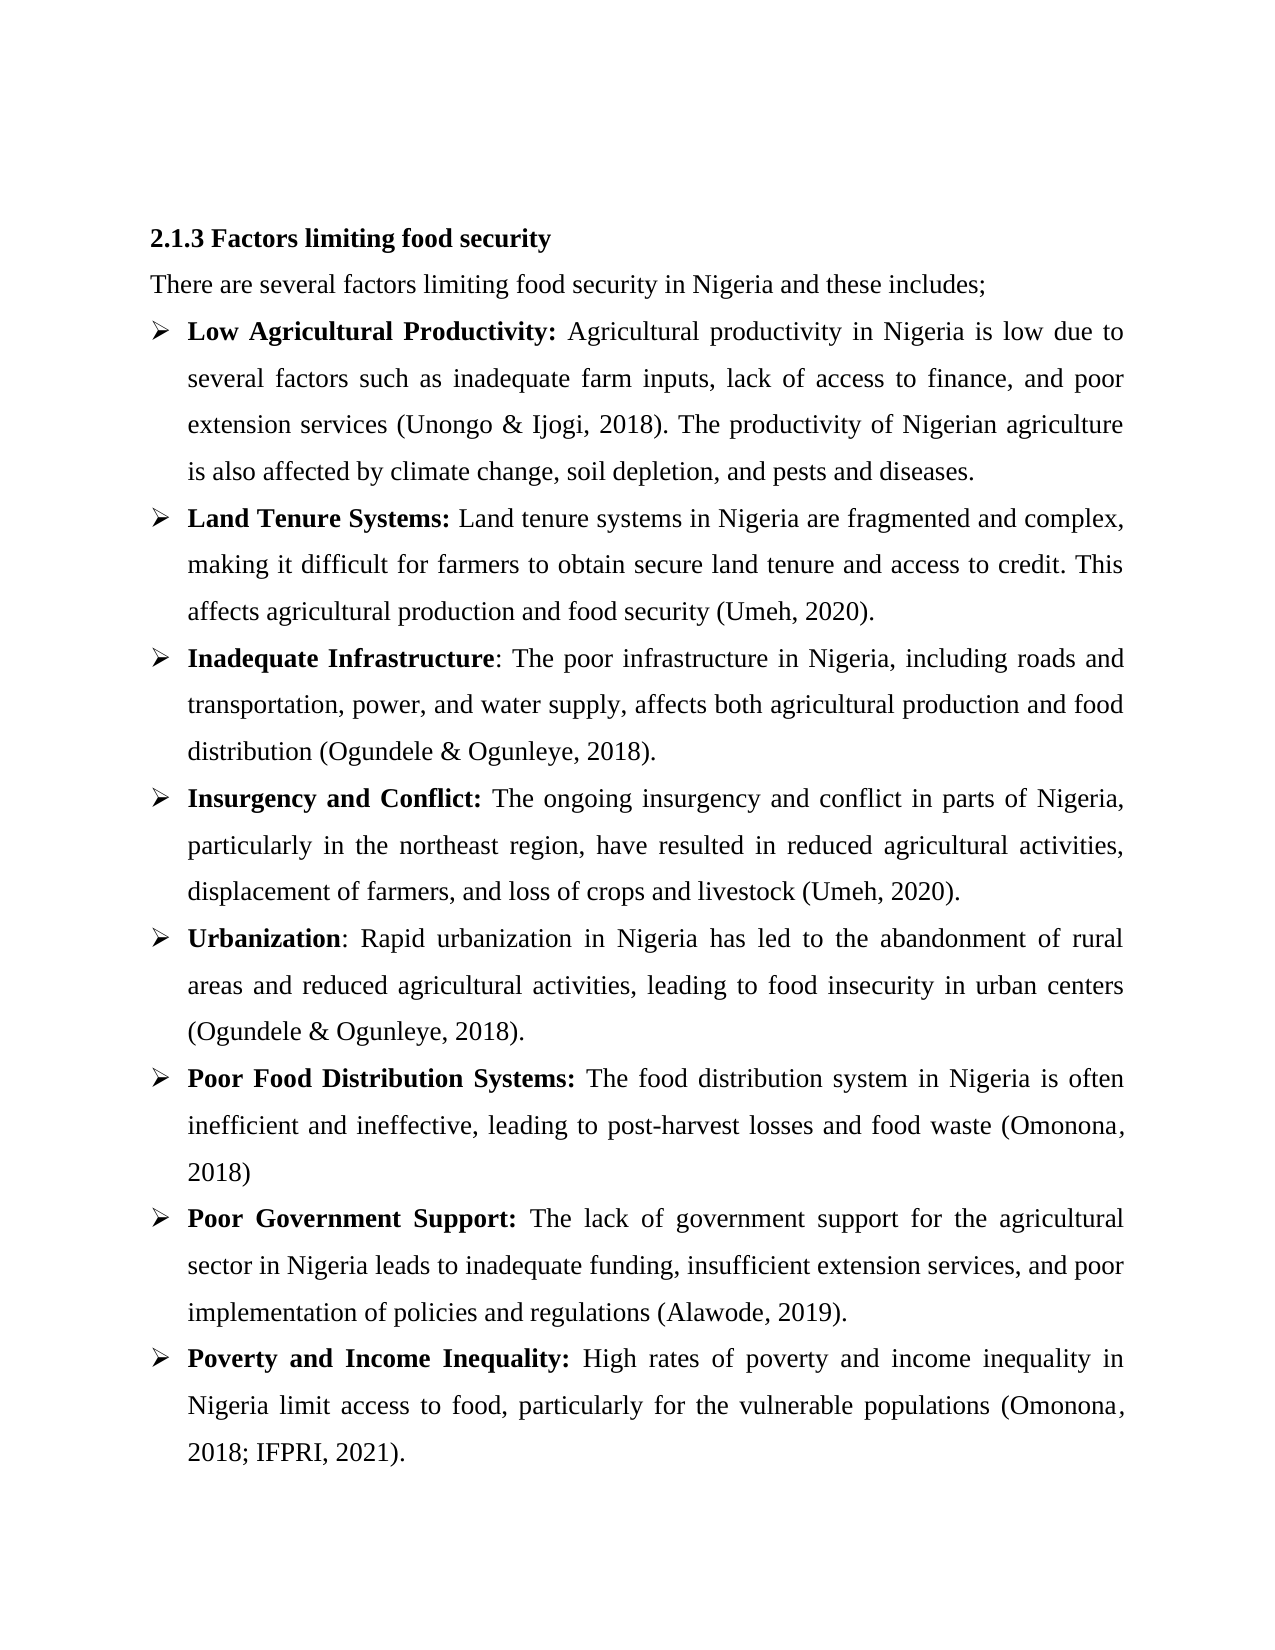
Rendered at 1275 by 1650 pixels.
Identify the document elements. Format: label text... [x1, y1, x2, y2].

list Insurgency and Conflict: The ongoing insurgency and conflict in parts of Nigeria, particularly in the northeast region, have resulted in reduced agricultural activities, displacement of farmers, and loss of crops and livestock (Umeh, 2020). [150, 782, 1125, 907]
list Poor Food Distribution Systems: The food distribution system in Nigeria is often inefficient and ineffective, leading to post-harvest losses and food waste (Omonona, 2018) [150, 1062, 1125, 1187]
list Poor Government Support: The lack of government support for the agricultural sector in Nigeria leads to inadequate funding, insufficient extension services, and poor implementation of policies and regulations (Alawode, 2019). [150, 1202, 1125, 1327]
list Land Tenure Systems: Land tenure systems in Nigeria are fragmented and complex, making it difficult for farmers to obtain secure land tenure and access to credit. This affects agricultural production and food security (Umeh, 2020). [150, 502, 1125, 626]
list Low Agricultural Productivity: Agricultural productivity in Nigeria is low due to several factors such as inadequate farm inputs, lack of access to finance, and poor extension services (Unongo & Ijogi, 2018). The productivity of Nigerian agriculture is also affected by climate change, soil depletion, and pests and diseases. [150, 315, 1125, 486]
text There are several factors limiting food security in Nigeria and these includes; [150, 268, 1125, 299]
list Urbanization: Rapid urbanization in Nigeria has led to the abandonment of rural areas and reduced agricultural activities, leading to food insecurity in urban centers (Ogundele & Ogunleye, 2018). [150, 922, 1125, 1047]
list Poverty and Income Inequality: High rates of poverty and income inequality in Nigeria limit access to food, particularly for the vulnerable populations (Omonona, 2018; IFPRI, 2021). [150, 1342, 1125, 1467]
text 2.1.3 Factors limiting food security [150, 222, 1125, 253]
list Inadequate Infrastructure: The poor infrastructure in Nigeria, including roads and transportation, power, and water supply, affects both agricultural production and food distribution (Ogundele & Ogunleye, 2018). [150, 642, 1125, 766]
